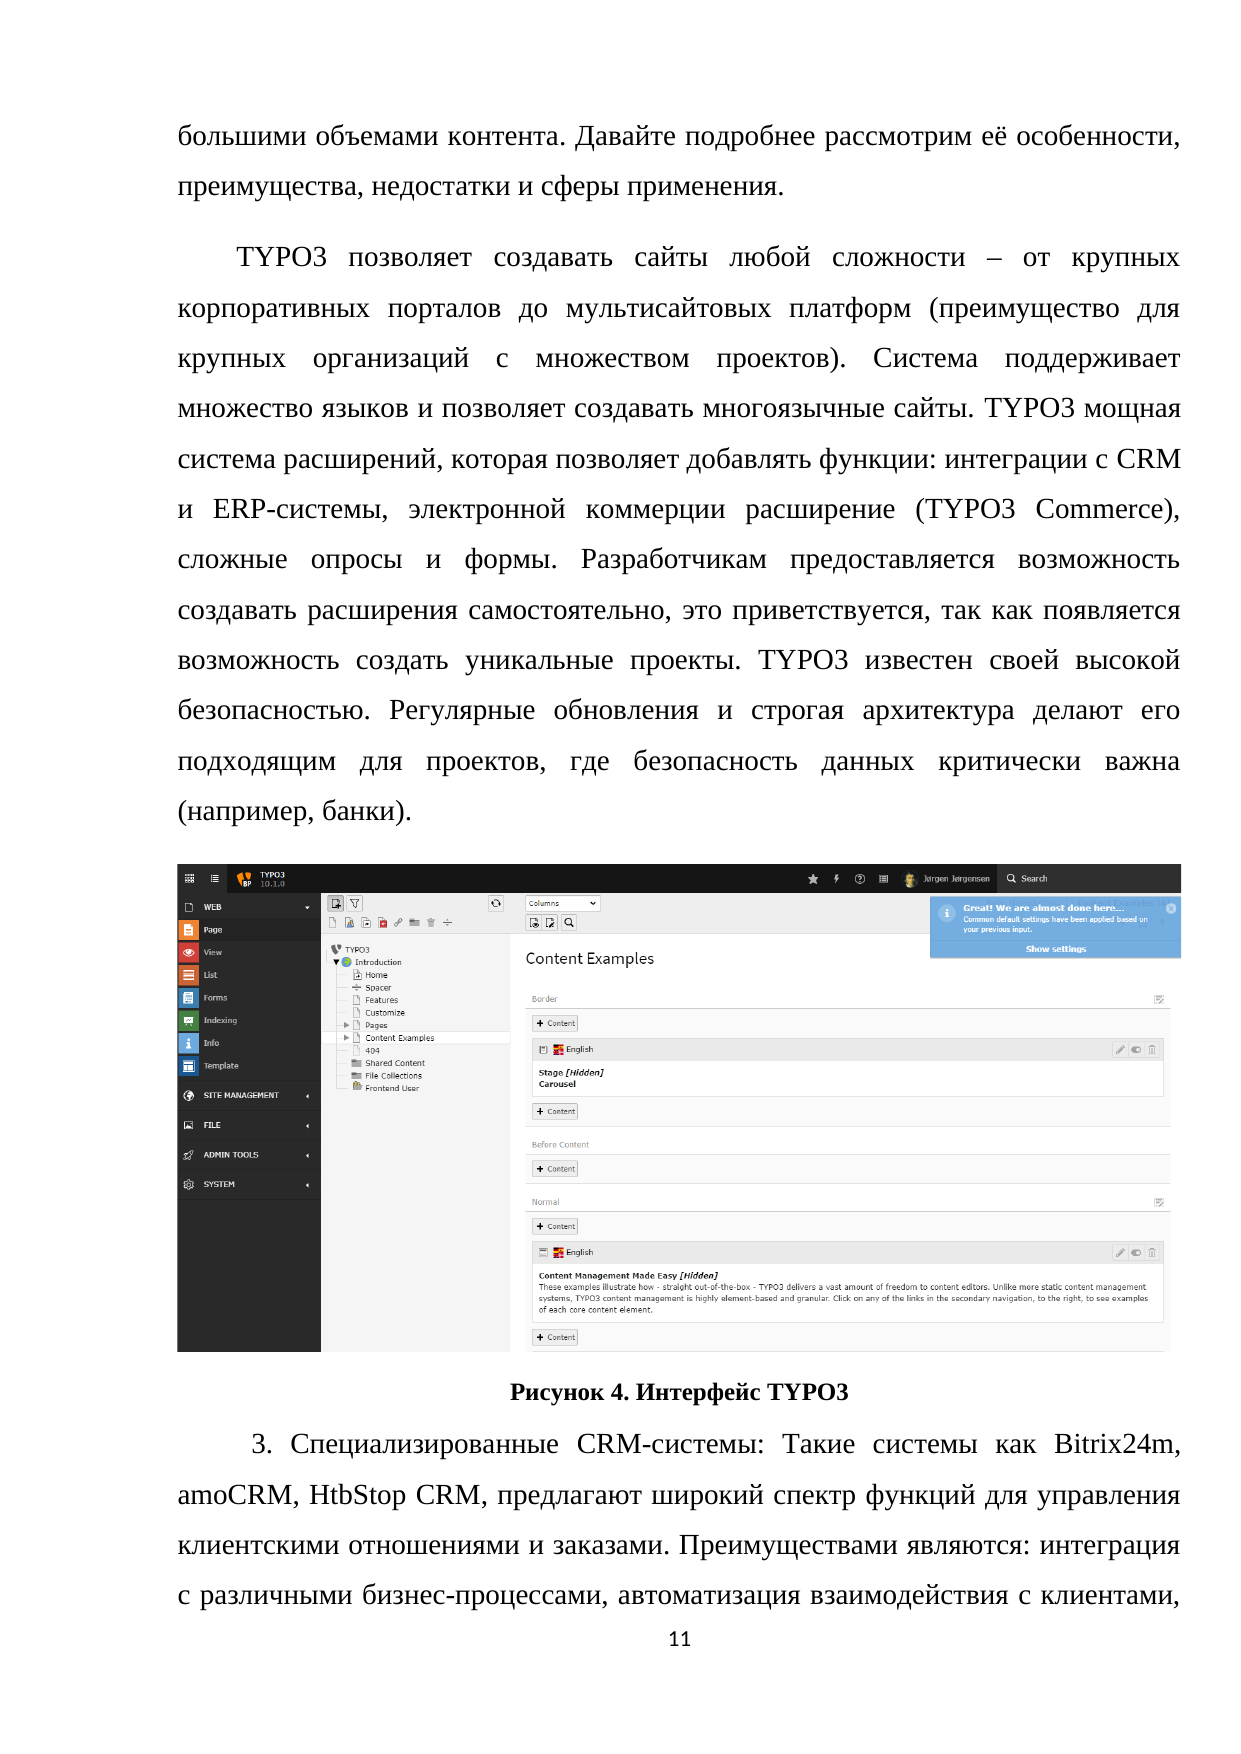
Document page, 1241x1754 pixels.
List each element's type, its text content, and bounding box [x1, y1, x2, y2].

text Рисунок 4. Интерфейс TYPO3 [177, 1377, 1181, 1406]
picture [177, 864, 1182, 1352]
text TYPO3 позволяет создавать сайты любой сложности – от крупных корпоративных порталов до мультисайтовых платформ (преимущество для крупных организаций с множеством проектов). Система поддерживает множество языков и позволяет создавать многоязычные сайты. TYPO3 мощная система расширений, которая позволяет добавлять функции: интеграции с CRM и ERP-системы, электронной коммерции расширение (TYPO3 Commerce), сложные опросы и формы. Разработчикам предоставляется возможность создавать расширения самостоятельно, это приветствуется, так как появляется возможность создать уникальные проекты. TYPO3 известен своей высокой безопасностью. Регулярные обновления и строгая архитектура делают его подходящим для проектов, где безопасность данных критически важна (например, банки). [177, 239, 1181, 827]
